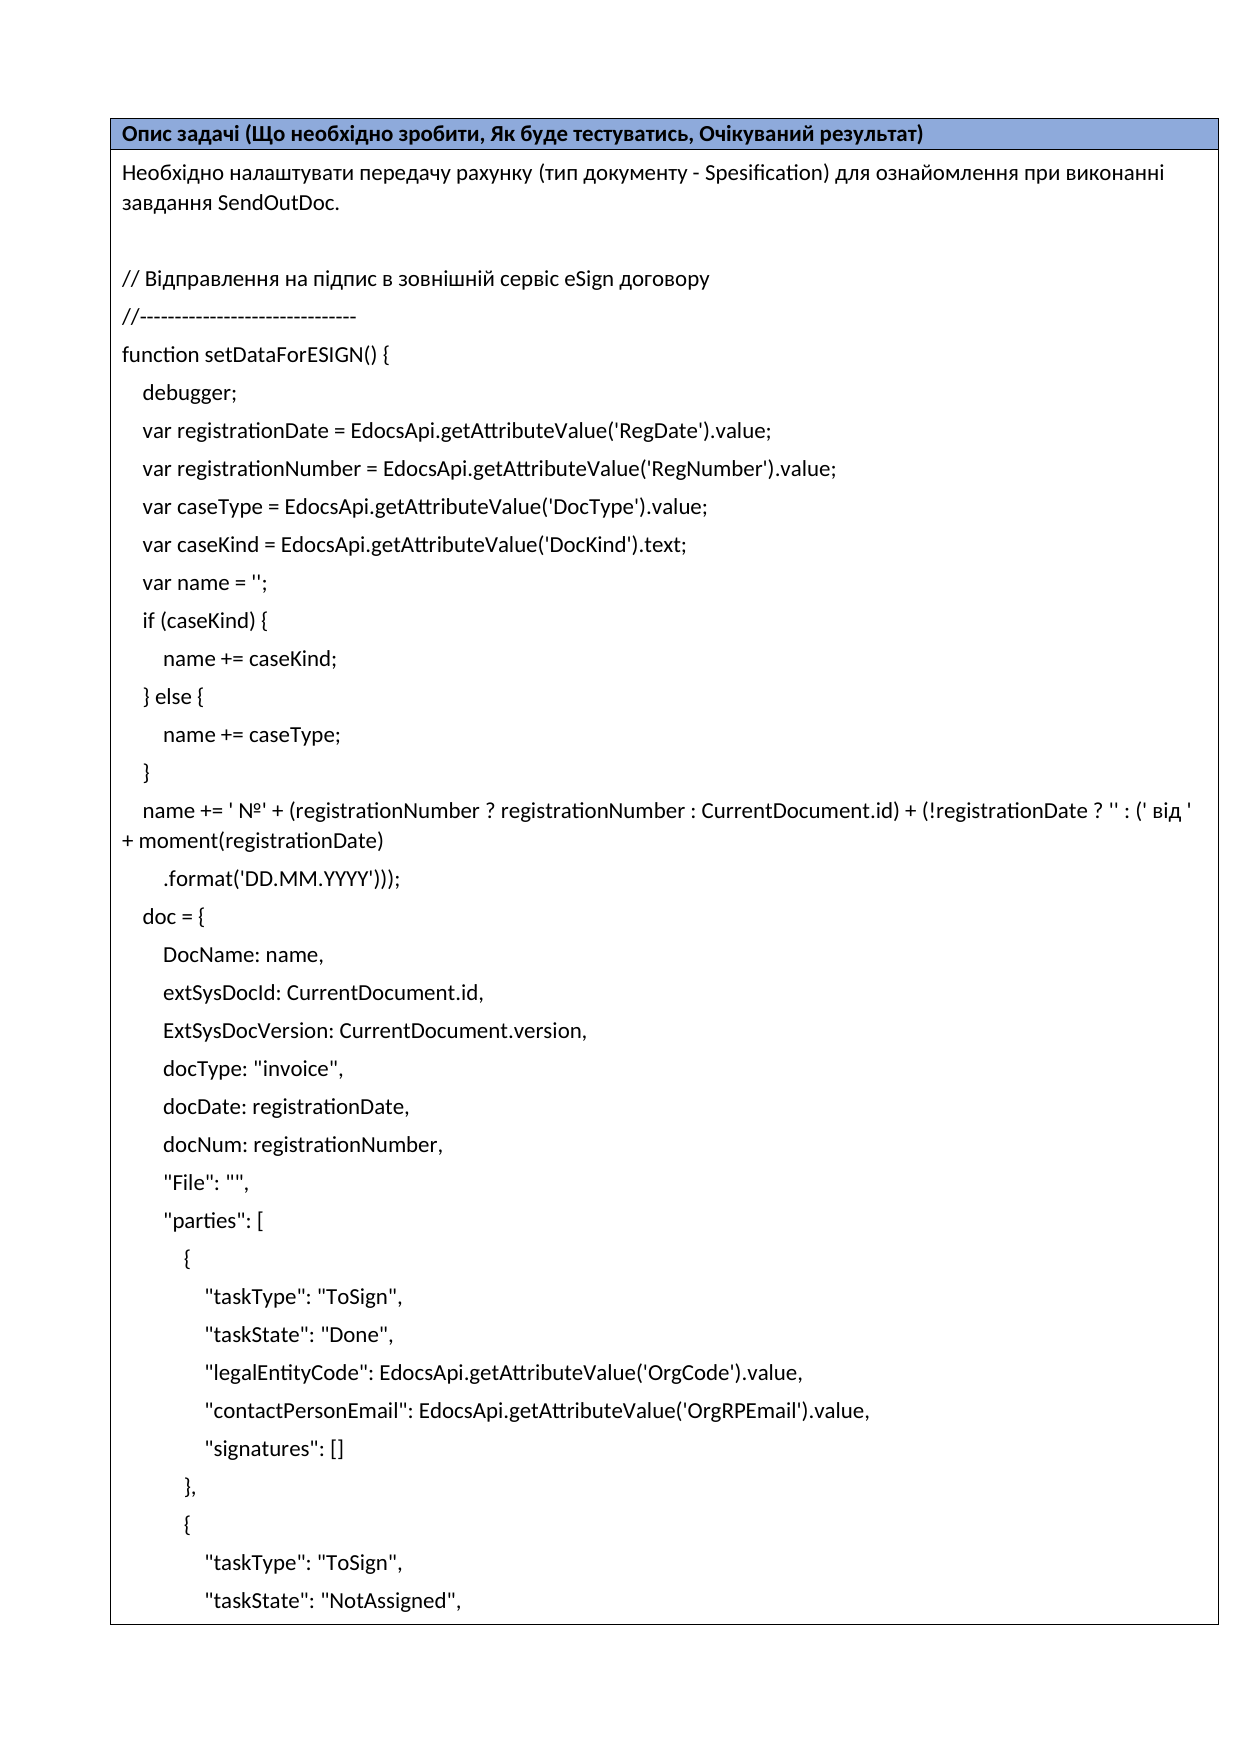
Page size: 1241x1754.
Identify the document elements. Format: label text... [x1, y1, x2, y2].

table_header Опис задачі (Що необхідно зробити, Як буде тестуватись, Очікуваний результат) [111, 119, 1218, 149]
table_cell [111, 150, 1218, 1624]
